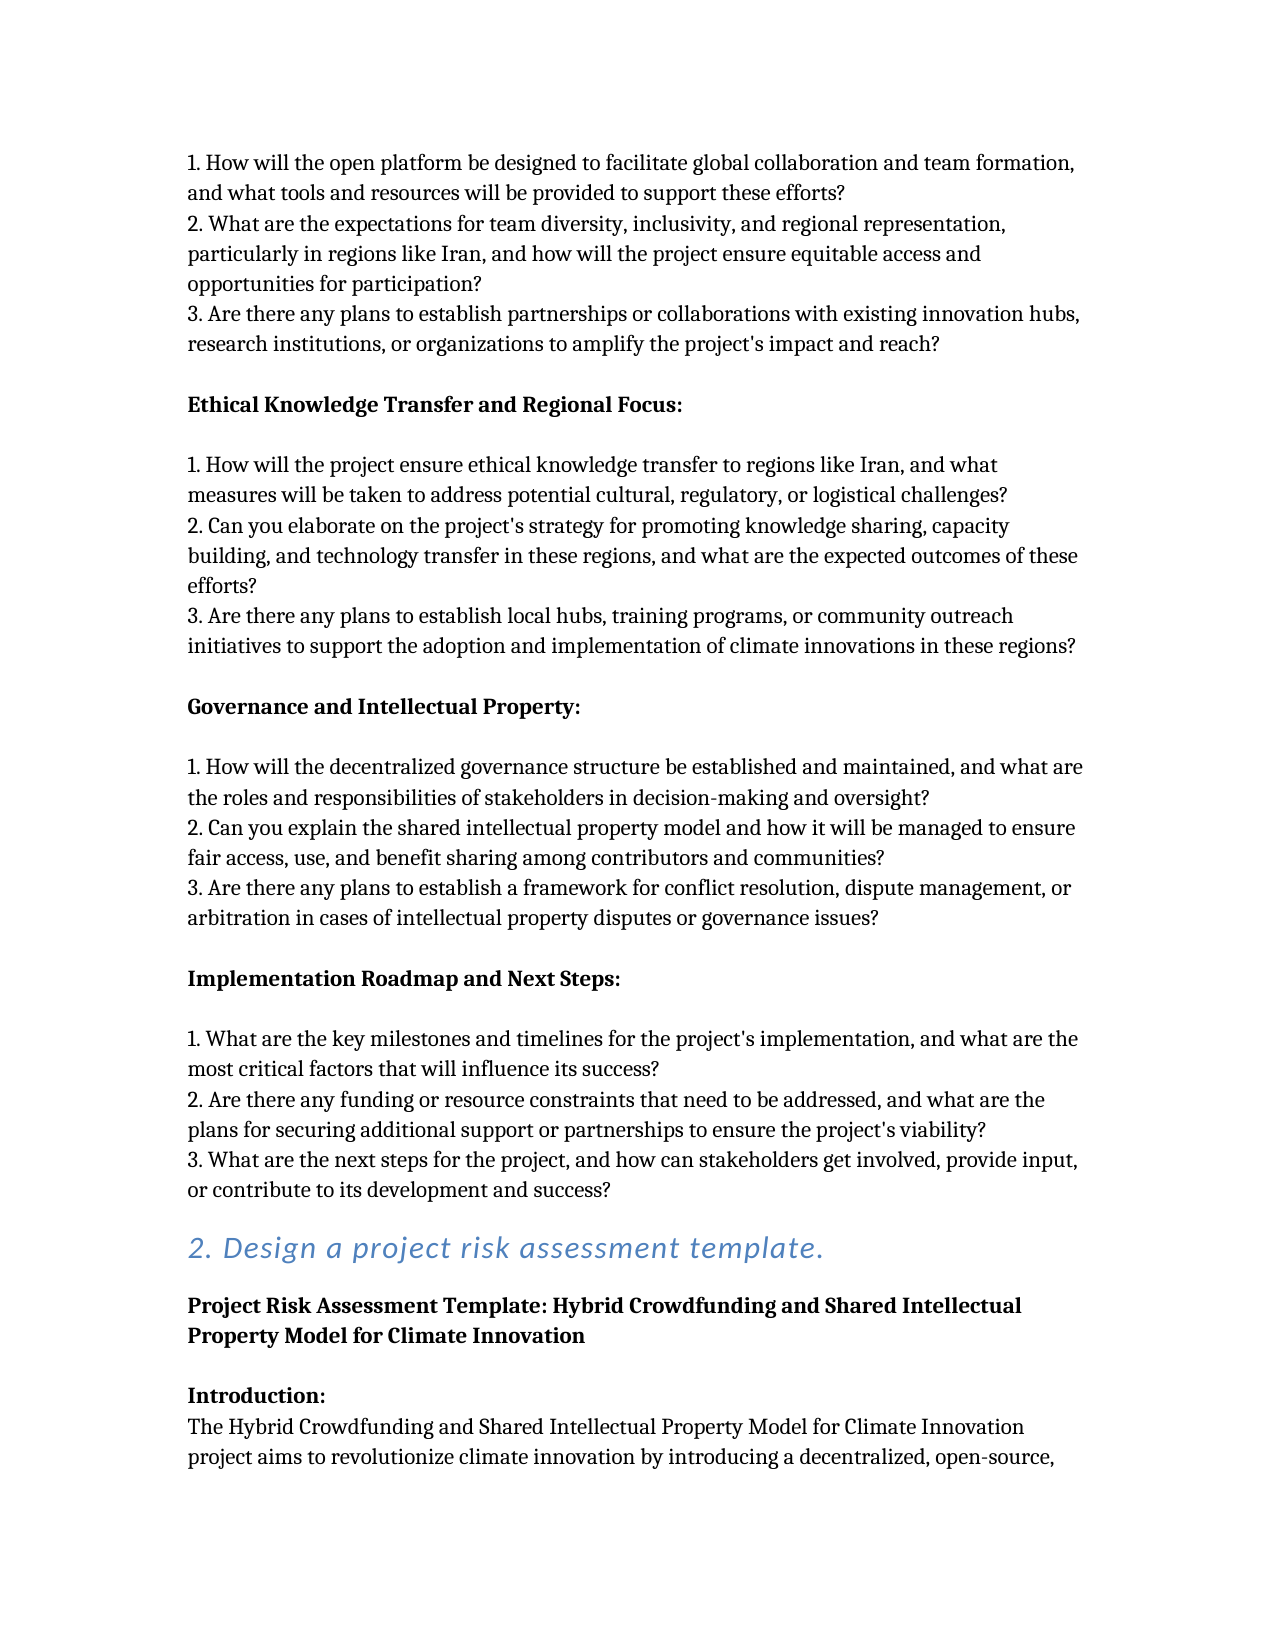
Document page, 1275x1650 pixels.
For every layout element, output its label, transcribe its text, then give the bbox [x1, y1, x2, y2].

subtitle 2. Design a project risk assessment template. [187, 1228, 1087, 1266]
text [187, 1293, 1087, 1470]
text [187, 150, 1087, 1203]
